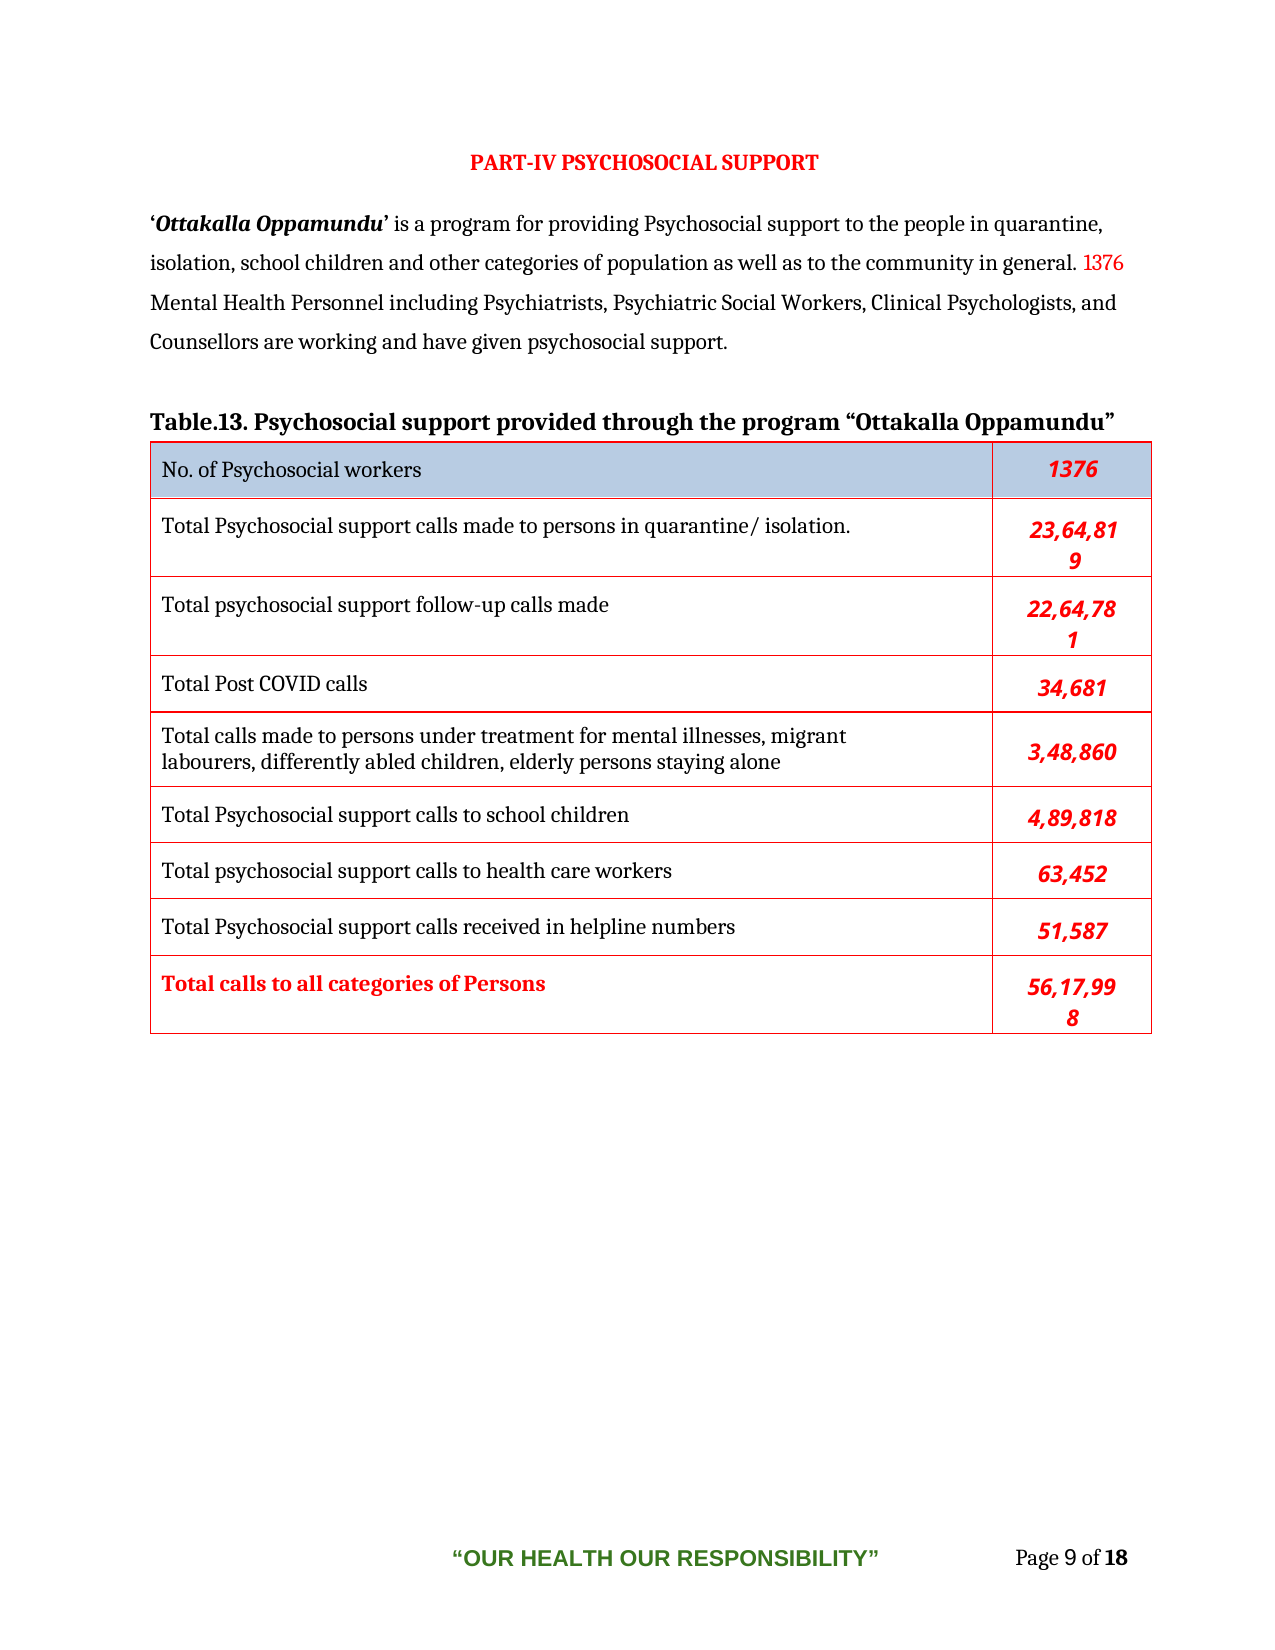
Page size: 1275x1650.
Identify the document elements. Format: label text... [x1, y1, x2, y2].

table_cell Total Psychosocial support calls made to persons in quarantine/ isolation. [151, 499, 992, 576]
table_cell 56,17,998 [993, 956, 1151, 1033]
table_cell 63,452 [993, 843, 1151, 898]
table_cell Total Post COVID calls [151, 656, 992, 711]
text PART-IV PSYCHOSOCIAL SUPPORT [470, 150, 1252, 177]
table_cell Total calls made to persons under treatment for mental illnesses, migrant labourers, differently abled children, elderly persons staying alone [151, 713, 992, 786]
table_cell Total Psychosocial support calls to school children [151, 787, 992, 842]
table_cell 34,681 [993, 656, 1151, 711]
table_header 1376 [993, 443, 1151, 497]
text Table.13. Psychosocial support provided through the program “Ottakalla Oppamundu” [150, 408, 1252, 437]
table_cell Total calls to all categories of Persons [151, 956, 992, 1033]
table_cell 22,64,781 [993, 577, 1151, 655]
table_cell Total psychosocial support calls to health care workers [151, 843, 992, 898]
table_cell 4,89,818 [993, 787, 1151, 842]
table_header No. of Psychosocial workers [151, 443, 992, 497]
table_cell 23,64,819 [993, 499, 1151, 576]
text ‘Ottakalla Oppamundu’ is a program for providing Psychosocial support to the people in quarantine, isolation, school children and other categories of population as well as to the community in general. 1376 Mental Health Personnel including Psychiatrists, Psychiatric Social Workers, Clinical Psychologists, and Counsellors are working and have given psychosocial support. [150, 211, 1143, 355]
table_cell 3,48,860 [993, 713, 1151, 786]
table_cell 51,587 [993, 899, 1151, 954]
table_cell Total psychosocial support follow-up calls made [151, 577, 992, 655]
table_cell Total Psychosocial support calls received in helpline numbers [151, 899, 992, 954]
